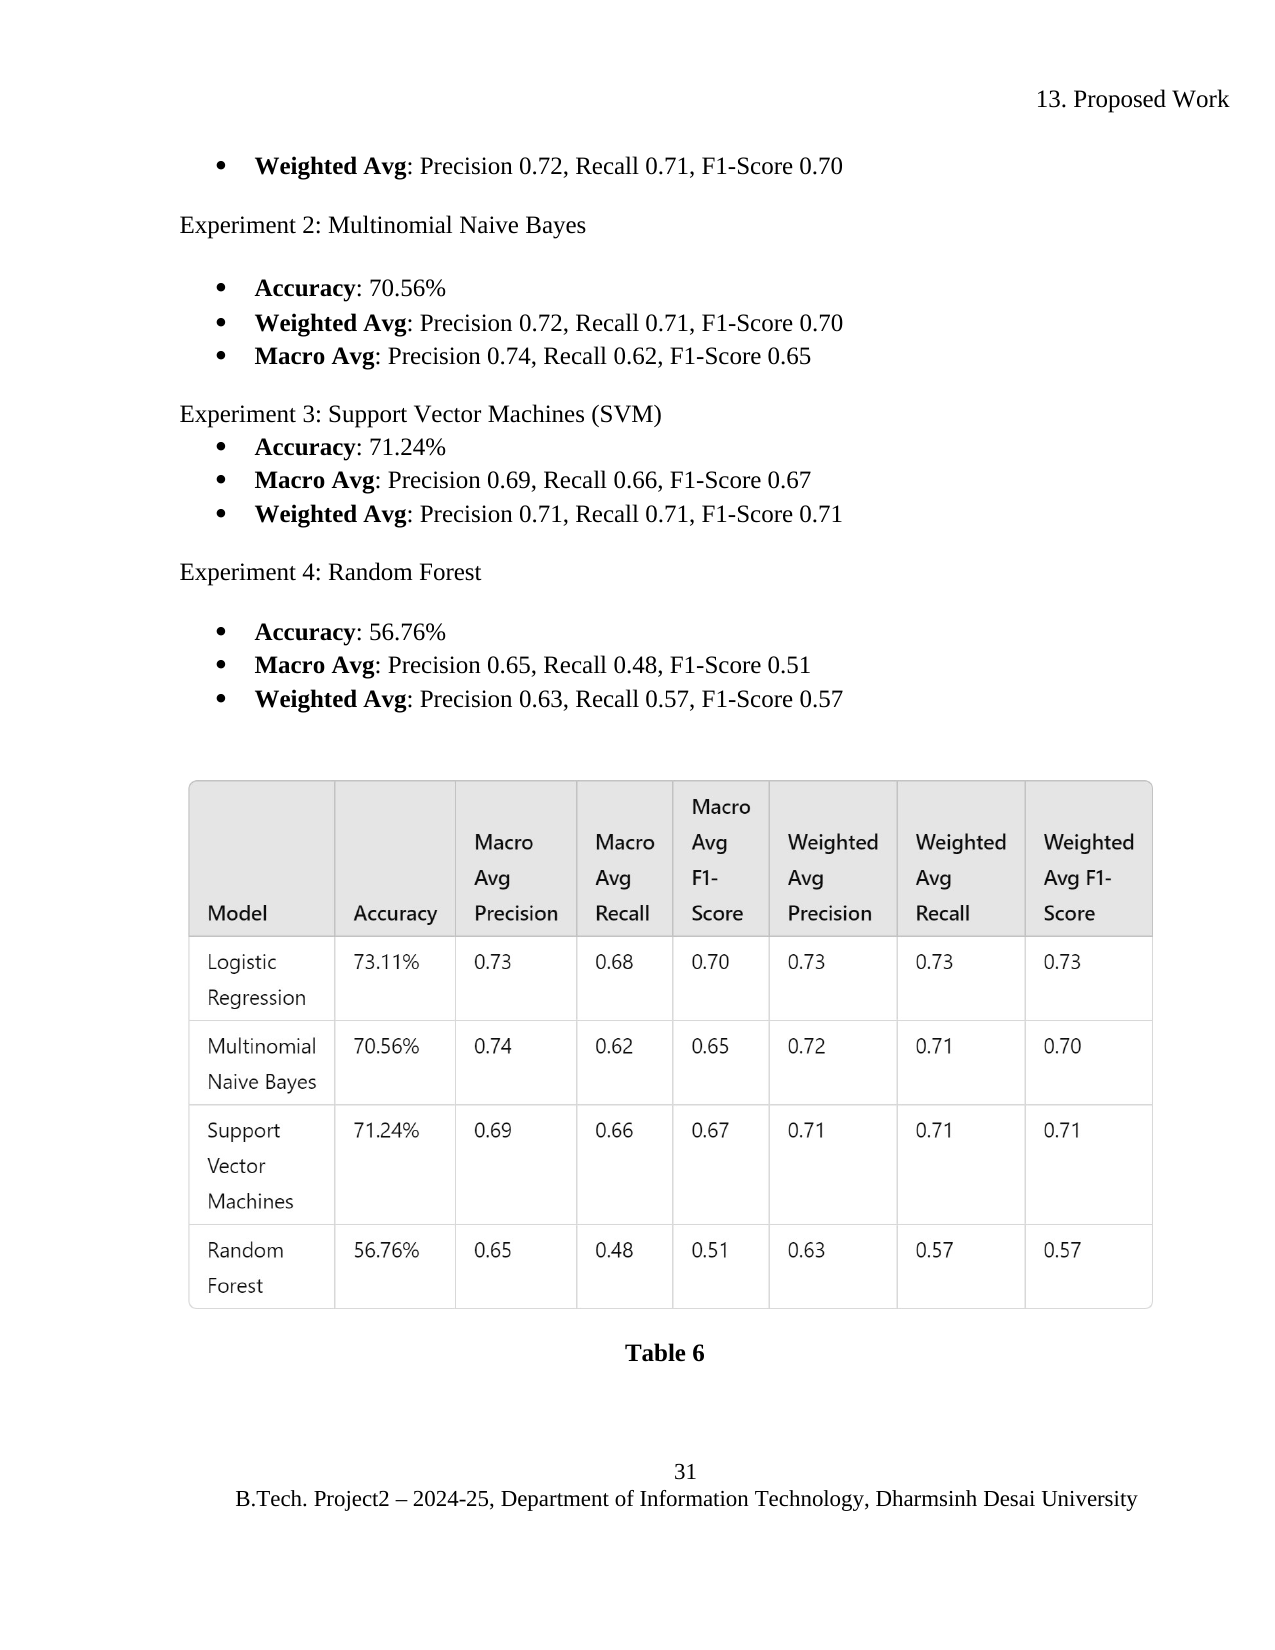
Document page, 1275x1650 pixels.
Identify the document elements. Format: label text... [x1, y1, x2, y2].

list Weighted Avg: Precision 0.71, Recall 0.71, F1-Score 0.71 Experiment 4: Random Forest [179, 499, 892, 586]
list Accuracy: 71.24% [217, 432, 1229, 461]
list Macro Avg: Precision 0.69, Recall 0.66, F1-Score 0.67 [217, 466, 1229, 494]
list Accuracy: 56.76% [217, 617, 1229, 645]
list Macro Avg: Precision 0.74, Recall 0.62, F1-Score 0.65 [217, 341, 1229, 370]
text Table 6 [555, 1338, 774, 1367]
list Macro Avg: Precision 0.65, Recall 0.48, F1-Score 0.51 [217, 650, 1229, 679]
text Experiment 3: Support Vector Machines (SVM) [179, 399, 1229, 428]
list Accuracy: 70.56% [217, 270, 1229, 303]
list Weighted Avg: Precision 0.72, Recall 0.71, F1-Score 0.70 Experiment 2: Multinomial Naive Bayes [179, 151, 892, 239]
list Weighted Avg: Precision 0.72, Recall 0.71, F1-Score 0.70 [217, 308, 1229, 337]
list Weighted Avg: Precision 0.63, Recall 0.57, F1-Score 0.57 [217, 684, 1229, 712]
picture [188, 780, 1153, 1309]
